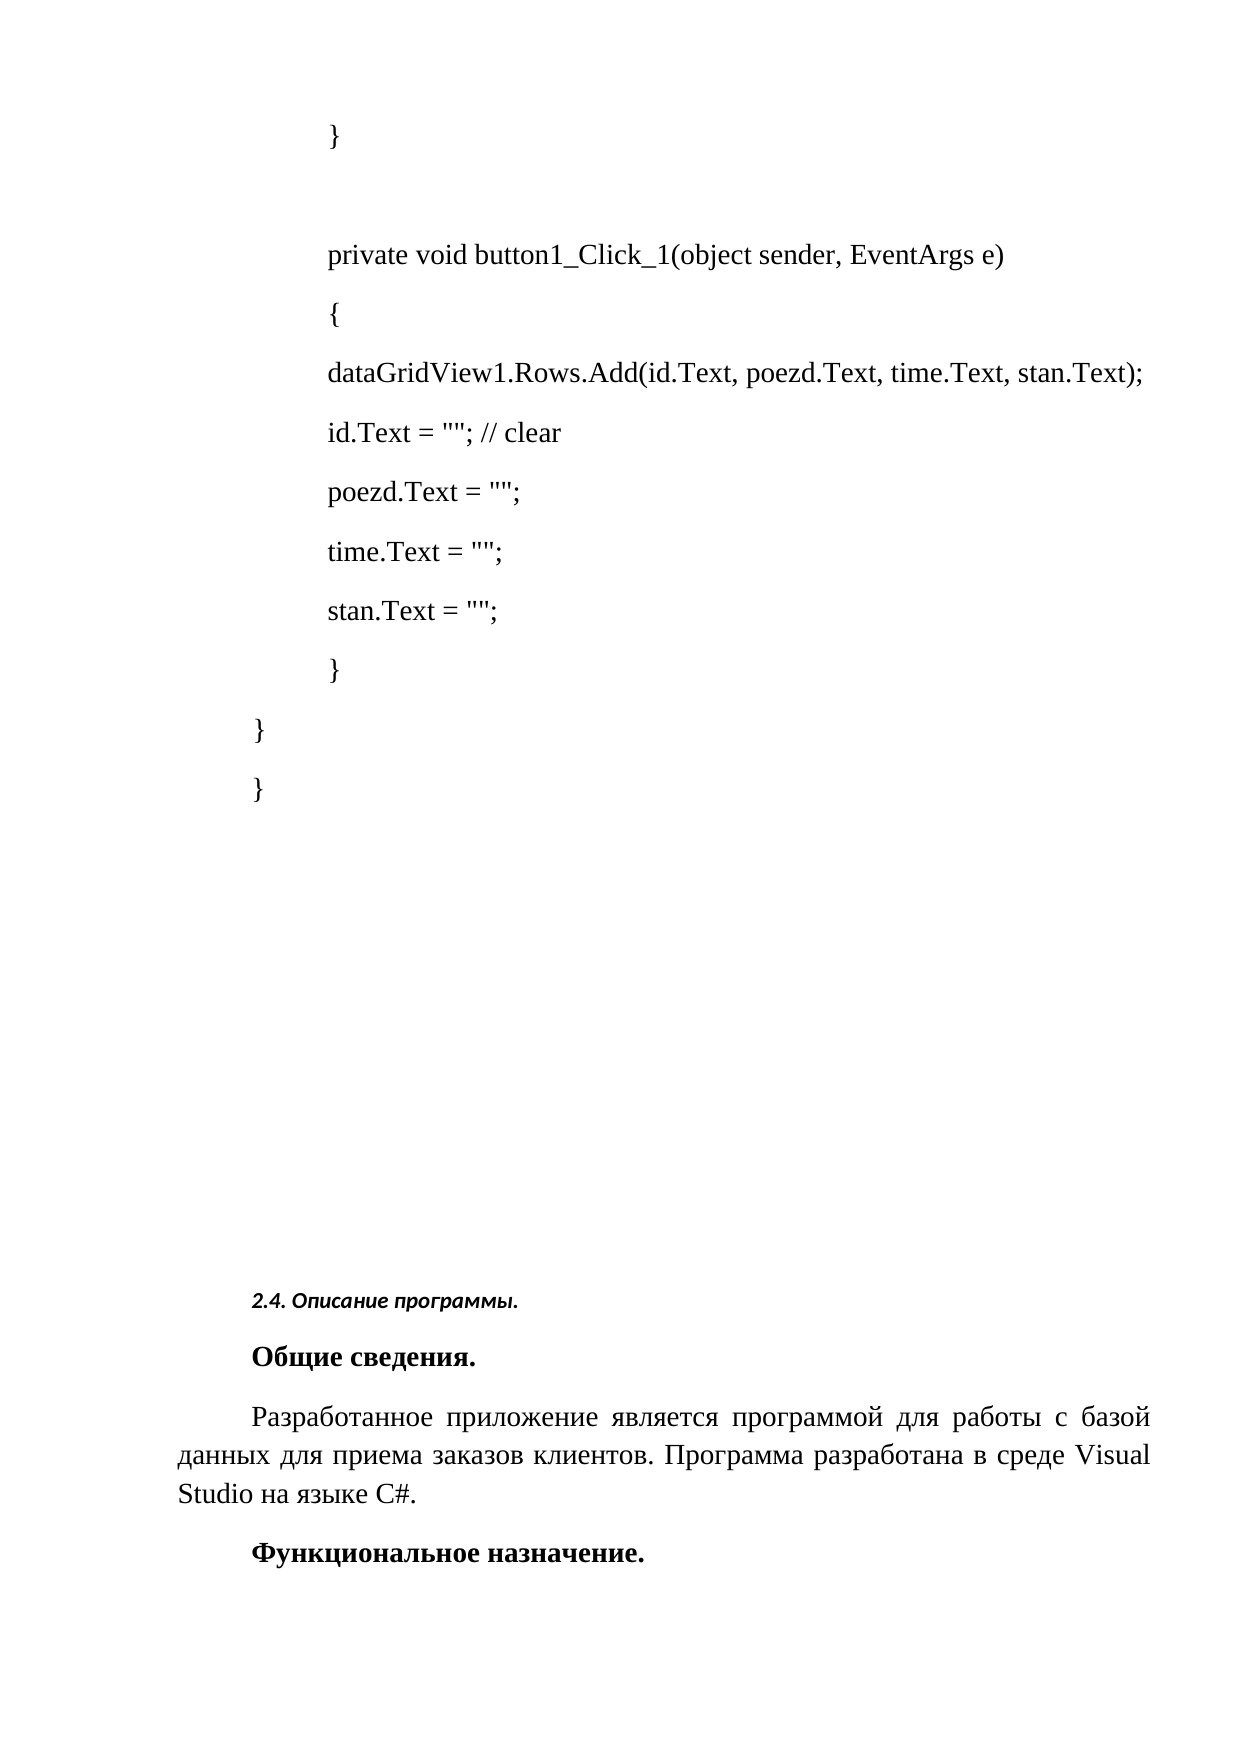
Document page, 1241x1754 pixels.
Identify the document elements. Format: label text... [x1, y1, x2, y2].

text time.Text = ""; [177, 534, 1152, 567]
text dataGridView1.Rows.Add(id.Text, poezd.Text, time.Text, stan.Text); [177, 356, 1152, 389]
text } [177, 652, 1152, 686]
text { [177, 296, 1152, 330]
text 2.4. Описание программы. [177, 1287, 1152, 1314]
text } [177, 712, 1152, 745]
text Функциональное назначение. [177, 1535, 1152, 1569]
text } [177, 118, 1152, 152]
text Разработанное приложение является программой для работы с базой данных для приема заказов клиентов. Программа разработана в среде Visual Studio на языке C#. [177, 1399, 1152, 1509]
text poezd.Text = ""; [177, 474, 1152, 508]
text } [177, 771, 1152, 805]
text id.Text = ""; // clear [177, 415, 1152, 448]
text Общие сведения. [177, 1339, 1152, 1373]
text stan.Text = ""; [177, 593, 1152, 627]
text private void button1_Click_1(object sender, EventArgs e) [177, 237, 1152, 270]
